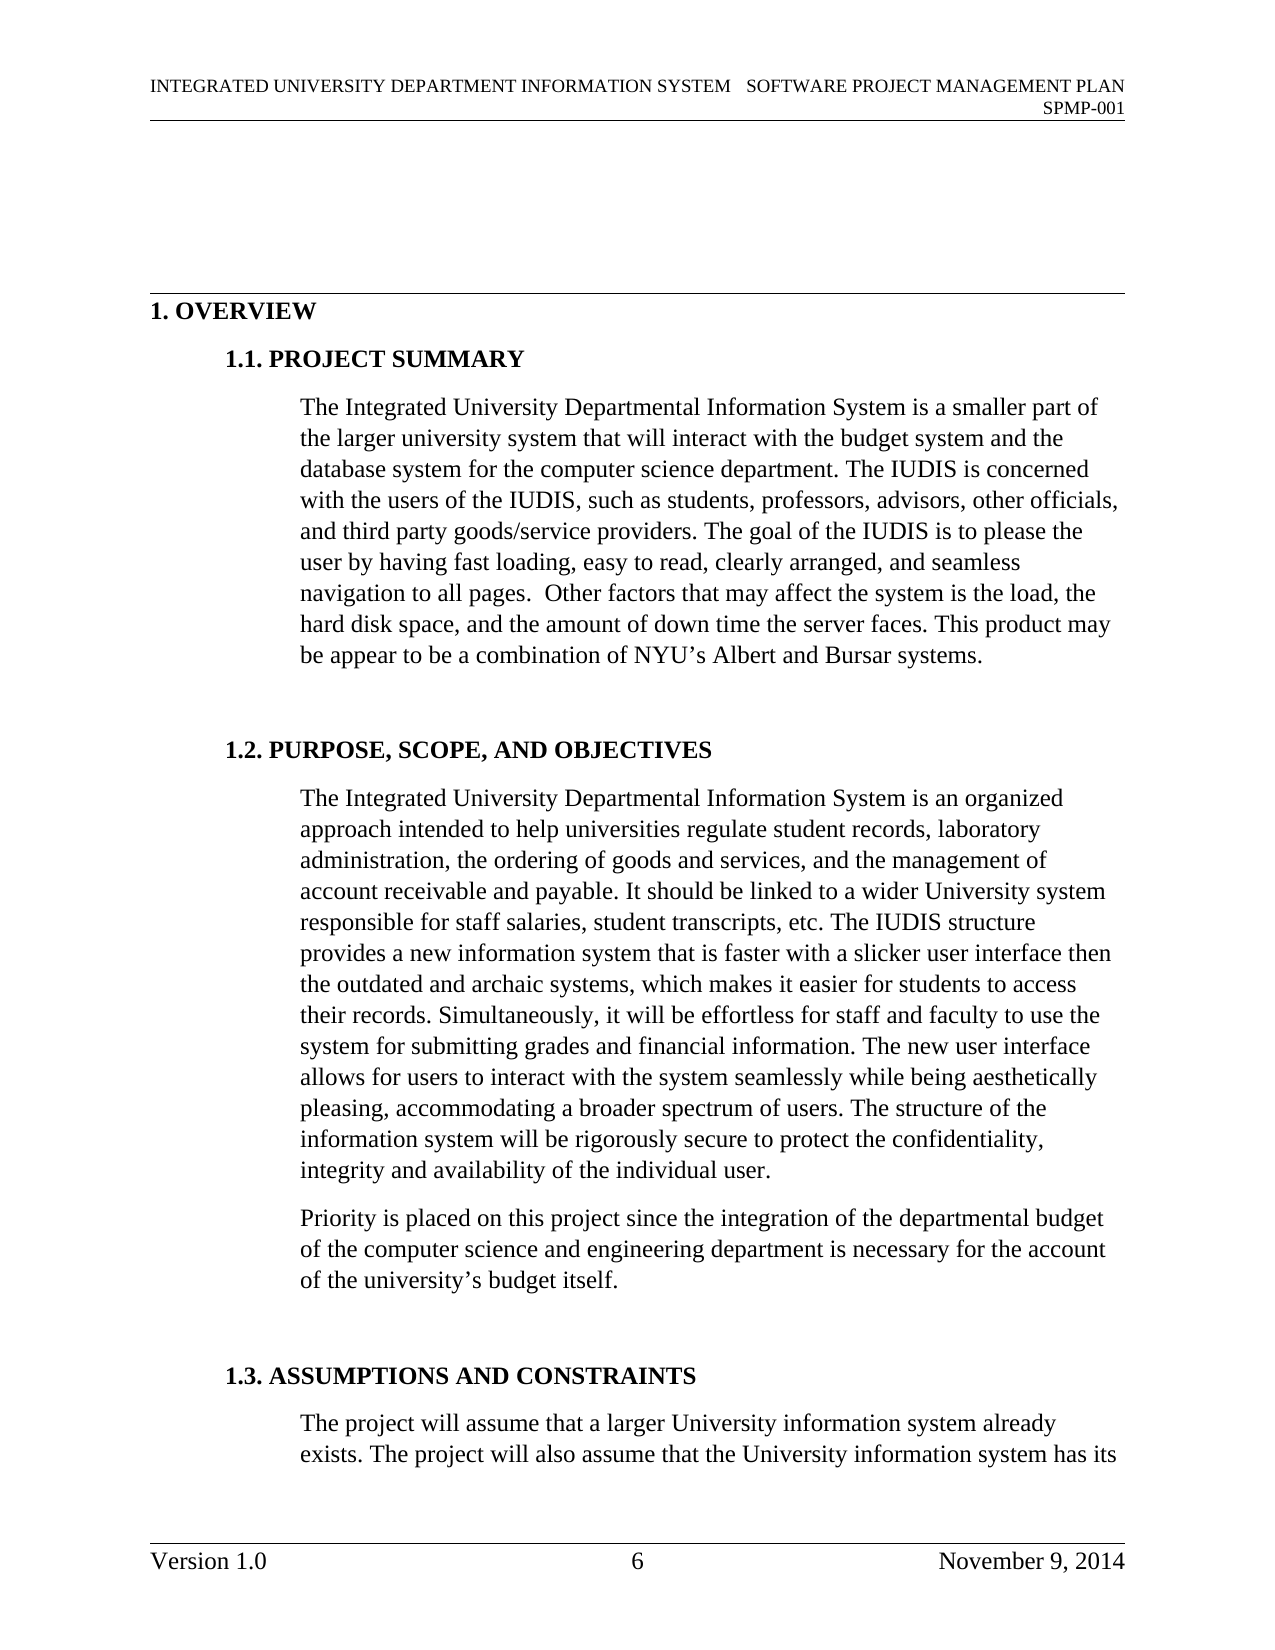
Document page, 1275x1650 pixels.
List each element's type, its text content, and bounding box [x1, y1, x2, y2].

text The Integrated University Departmental Information System is an organized approach intended to help universities regulate student records, laboratory administration, the ordering of goods and services, and the management of account receivable and payable. It should be linked to a wider University system responsible for staff salaries, student transcripts, etc. The IUDIS structure provides a new information system that is faster with a slicker user interface then the outdated and archaic systems, which makes it easier for students to access their records. Simultaneously, it will be effortless for staff and faculty to use the system for submitting grades and financial information. The new user interface allows for users to interact with the system seamlessly while being aesthetically pleasing, accommodating a broader spectrum of users. The structure of the information system will be rigorously secure to protect the confidentiality, integrity and availability of the individual user. [300, 783, 1125, 1184]
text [300, 1408, 1125, 1468]
text 1.3. ASSUMPTIONS AND CONSTRAINTS [150, 1361, 1125, 1389]
text 1. OVERVIEW [150, 294, 1125, 325]
text 1.2. PURPOSE, SCOPE, AND OBJECTIVES [150, 735, 1125, 764]
text The Integrated University Departmental Information System is a smaller part of the larger university system that will interact with the budget system and the database system for the computer science department. The IUDIS is concerned with the users of the IUDIS, such as students, professors, advisors, other officials, and third party goods/service providers. The goal of the IUDIS is to please the user by having fast loading, easy to read, clearly arranged, and seamless navigation to all pages. Other factors that may affect the system is the load, the hard disk space, and the amount of down time the server faces. This product may be appear to be a combination of NYU’s Albert and Bursar systems. [300, 392, 1125, 669]
text 1.1. PROJECT SUMMARY [150, 344, 1125, 373]
text Priority is placed on this project since the integration of the departmental budget of the computer science and engineering department is necessary for the account of the university’s budget itself. [300, 1203, 1125, 1294]
